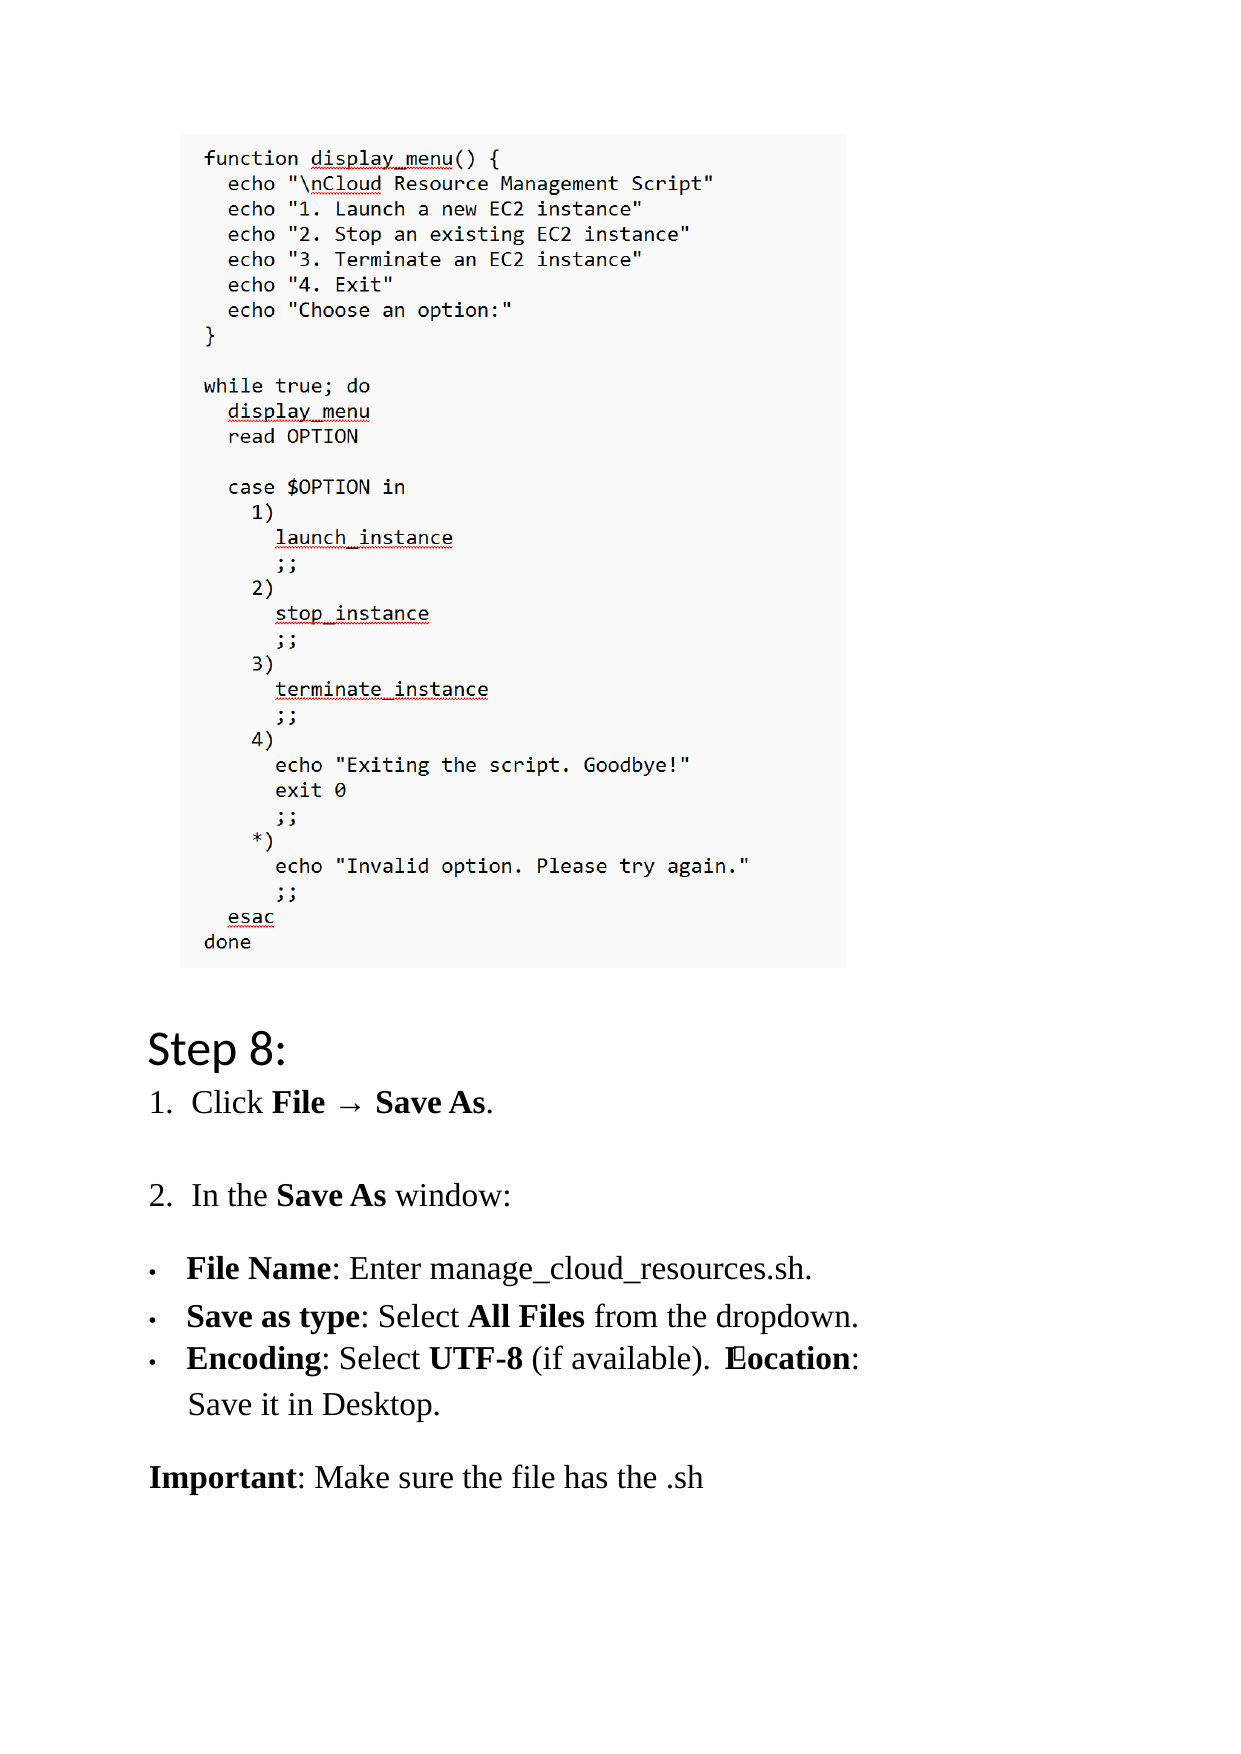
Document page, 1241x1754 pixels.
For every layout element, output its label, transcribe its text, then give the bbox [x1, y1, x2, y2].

picture [732, 1338, 760, 1366]
list Encoding: Select UTF-8 (if available). Location: [148, 1338, 1093, 1377]
picture [179, 133, 847, 969]
list In the Save As window: [148, 1176, 1166, 1214]
list Click File → Save As. [148, 1083, 1166, 1121]
text Important: Make sure the file has the .sh [148, 1457, 1093, 1496]
text Step 8: [147, 1017, 1240, 1078]
list Save as type: Select All Files from the dropdown. [148, 1297, 1093, 1335]
text Save it in Desktop. [187, 1384, 1093, 1422]
list File Name: Enter manage_cloud_resources.sh. [148, 1248, 1093, 1287]
